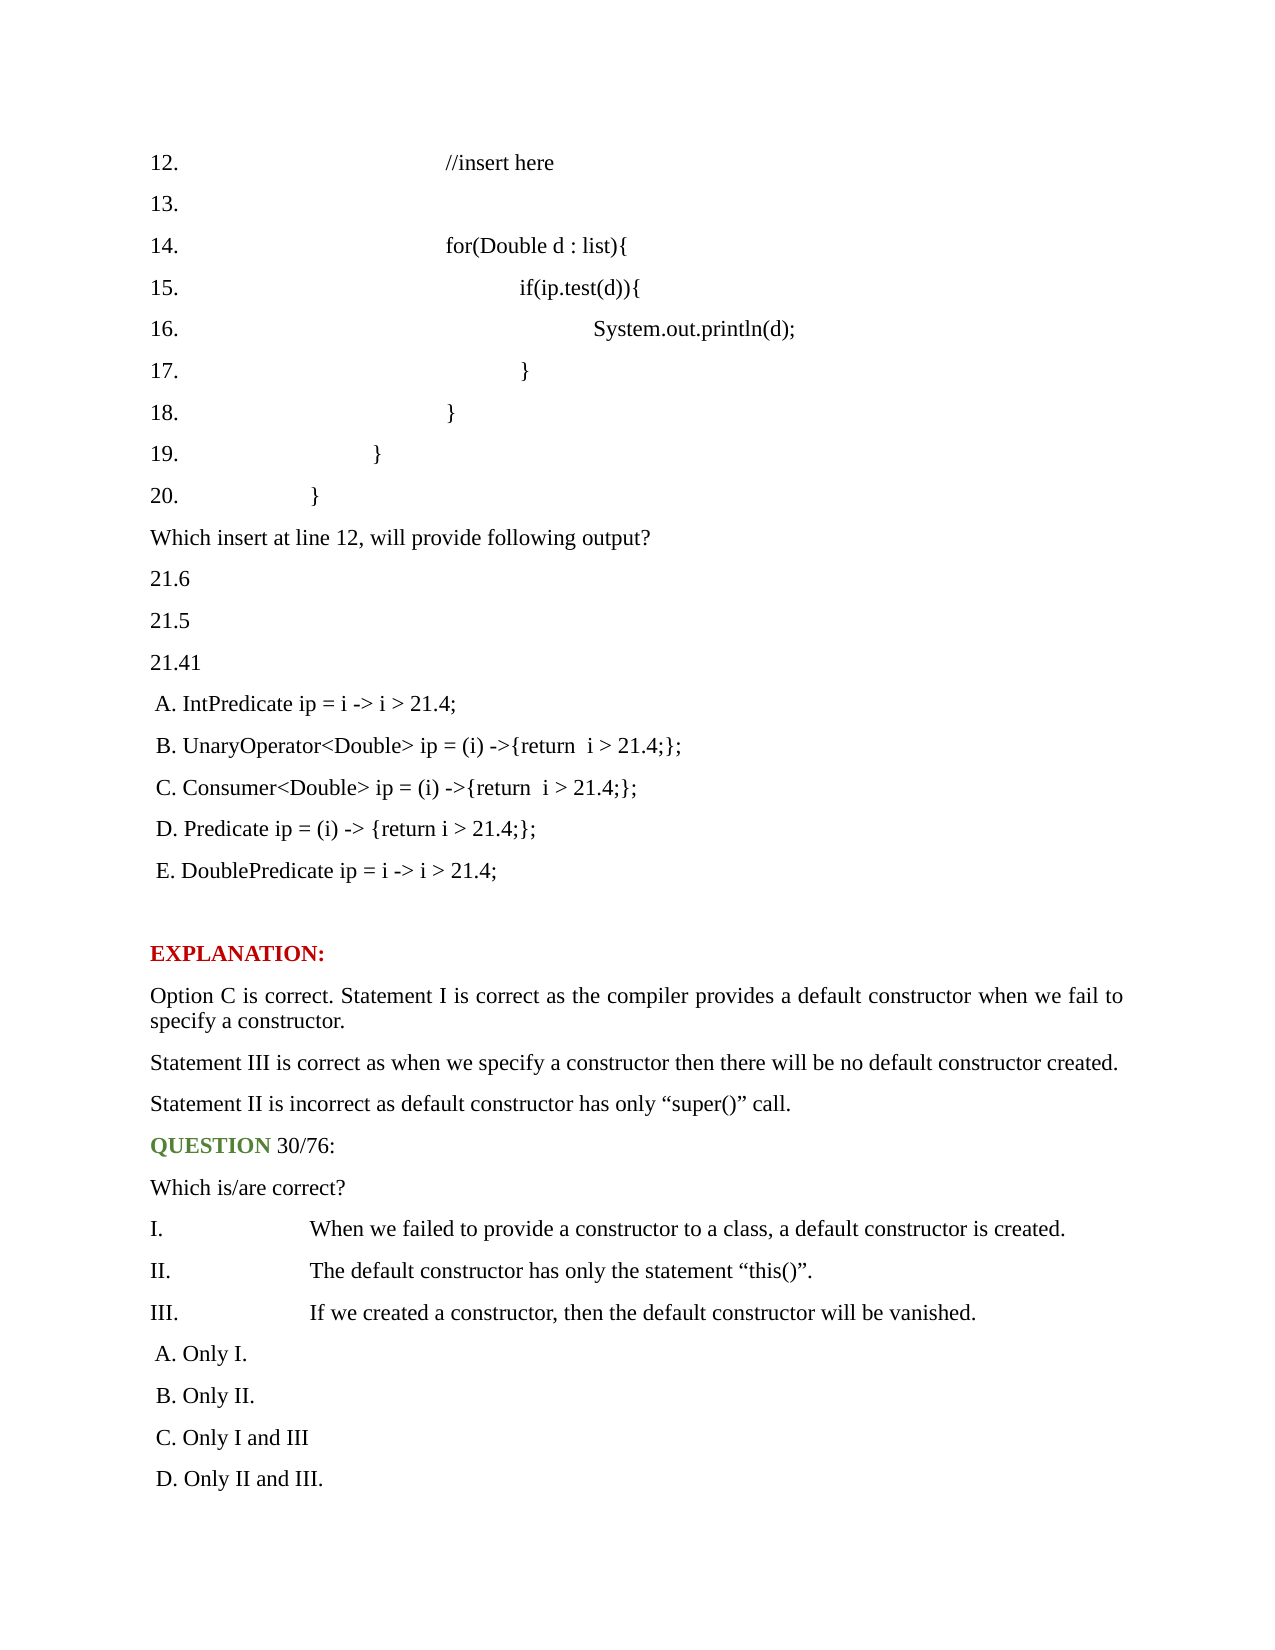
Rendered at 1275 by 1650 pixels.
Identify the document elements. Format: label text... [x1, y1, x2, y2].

text 21.5 [150, 608, 1125, 633]
text Statement II is incorrect as default constructor has only “super()” call. [150, 1092, 1125, 1117]
text 17. } [150, 358, 1125, 383]
text E. DoublePredicate ip = i -> i > 21.4; [150, 858, 1125, 883]
text D. Only II and III. [150, 1467, 1125, 1492]
text 19. } [150, 442, 1125, 467]
text Option C is correct. Statement I is correct as the compiler provides a default constructor when we fail to specify a constructor. [150, 983, 1125, 1033]
text 14. for(Double d : list){ [150, 233, 1125, 258]
text 15. if(ip.test(d)){ [150, 275, 1125, 300]
text III. If we created a constructor, then the default constructor will be vanished. [150, 1300, 1125, 1325]
text 13. [150, 192, 1125, 217]
text 21.41 [150, 650, 1125, 675]
text B. UnaryOperator<Double> ip = (i) ->{return i > 21.4;}; [150, 733, 1125, 758]
text B. Only II. [150, 1383, 1125, 1408]
text Which is/are correct? [150, 1175, 1125, 1200]
text C. Consumer<Double> ip = (i) ->{return i > 21.4;}; [150, 775, 1125, 800]
text Which insert at line 12, will provide following output? [150, 525, 1125, 550]
text II. The default constructor has only the statement “this()”. [150, 1258, 1125, 1283]
text 21.6 [150, 567, 1125, 592]
text 18. } [150, 400, 1125, 425]
text 20. } [150, 483, 1125, 508]
text 16. System.out.println(d); [150, 317, 1125, 342]
text C. Only I and III [150, 1425, 1125, 1450]
text D. Predicate ip = (i) -> {return i > 21.4;}; [150, 817, 1125, 842]
text EXPLANATION: [150, 942, 1125, 967]
text A. IntPredicate ip = i -> i > 21.4; [150, 692, 1125, 717]
text 12. //insert here [150, 150, 1125, 175]
text Statement III is correct as when we specify a constructor then there will be no default constructor created. [150, 1050, 1125, 1075]
text A. Only I. [150, 1342, 1125, 1367]
text I. When we failed to provide a constructor to a class, a default constructor is created. [150, 1217, 1125, 1242]
text QUESTION 30/76: [150, 1133, 1125, 1158]
